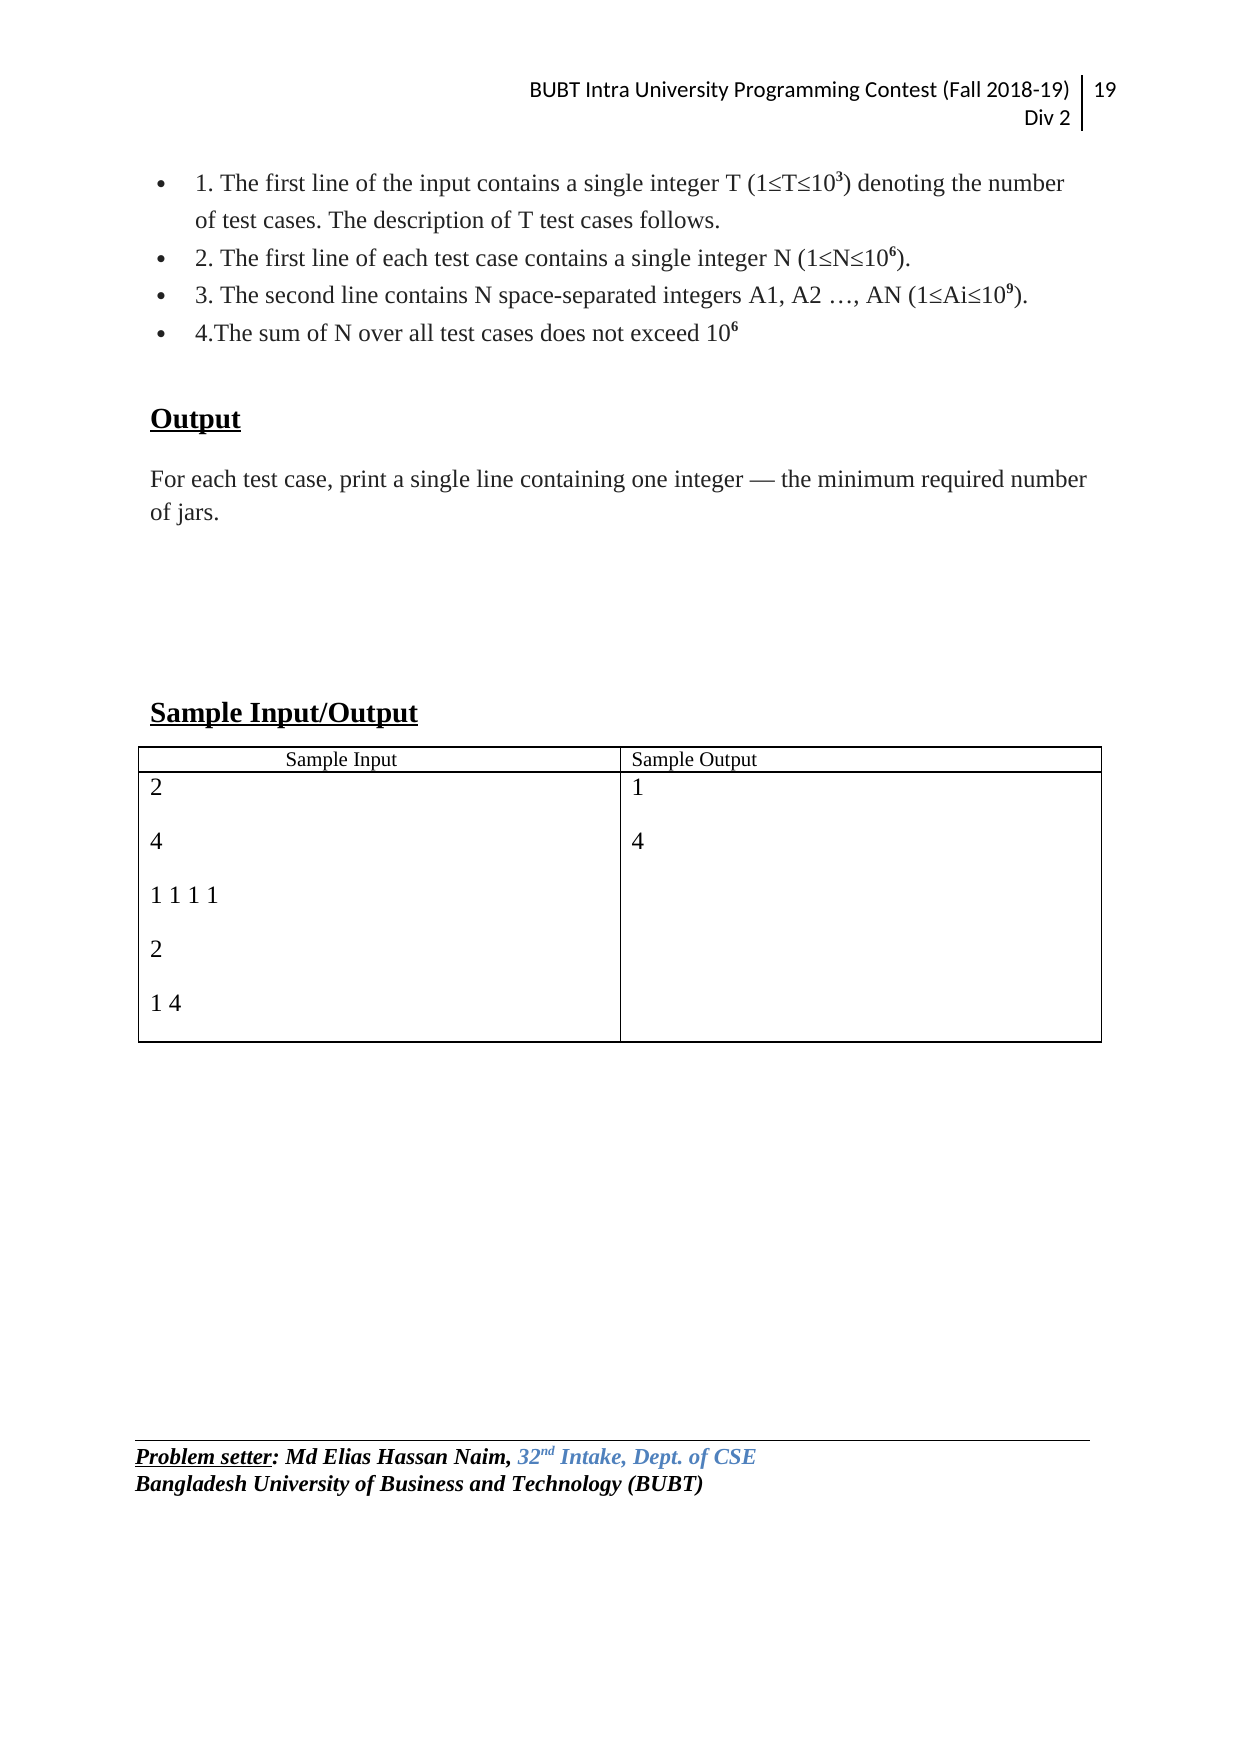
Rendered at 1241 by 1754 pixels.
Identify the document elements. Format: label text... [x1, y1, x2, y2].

table_header Sample Output [621, 748, 1101, 771]
subtitle Output [150, 376, 1090, 434]
list 2. The first line of each test case contains a single integer N (1≤N≤106). [157, 234, 1090, 272]
text Bangladesh University of Business and Technology (BUBT) [135, 1469, 1090, 1496]
table_cell 1 4 [621, 773, 1101, 1041]
list 1. The first line of the input contains a single integer T (1≤T≤103) denoting the number of test cases. The description of T test cases follows. [157, 159, 1090, 234]
text Problem setter: Md Elias Hassan Naim, 32nd Intake, Dept. of CSE [135, 1441, 1090, 1469]
text Sample Input/Output [150, 695, 1090, 729]
text For each test case, print a single line containing one integer — the minimum required number of jars. [150, 464, 1090, 525]
table_cell 2 4 1 1 1 1 2 1 4 [139, 773, 620, 1041]
list 4.The sum of N over all test cases does not exceed 106 [157, 309, 1090, 347]
list 3. The second line contains N space-separated integers A1, A2 …, AN (1≤Ai≤109). [157, 272, 1090, 309]
table_header Sample Input [139, 748, 620, 771]
